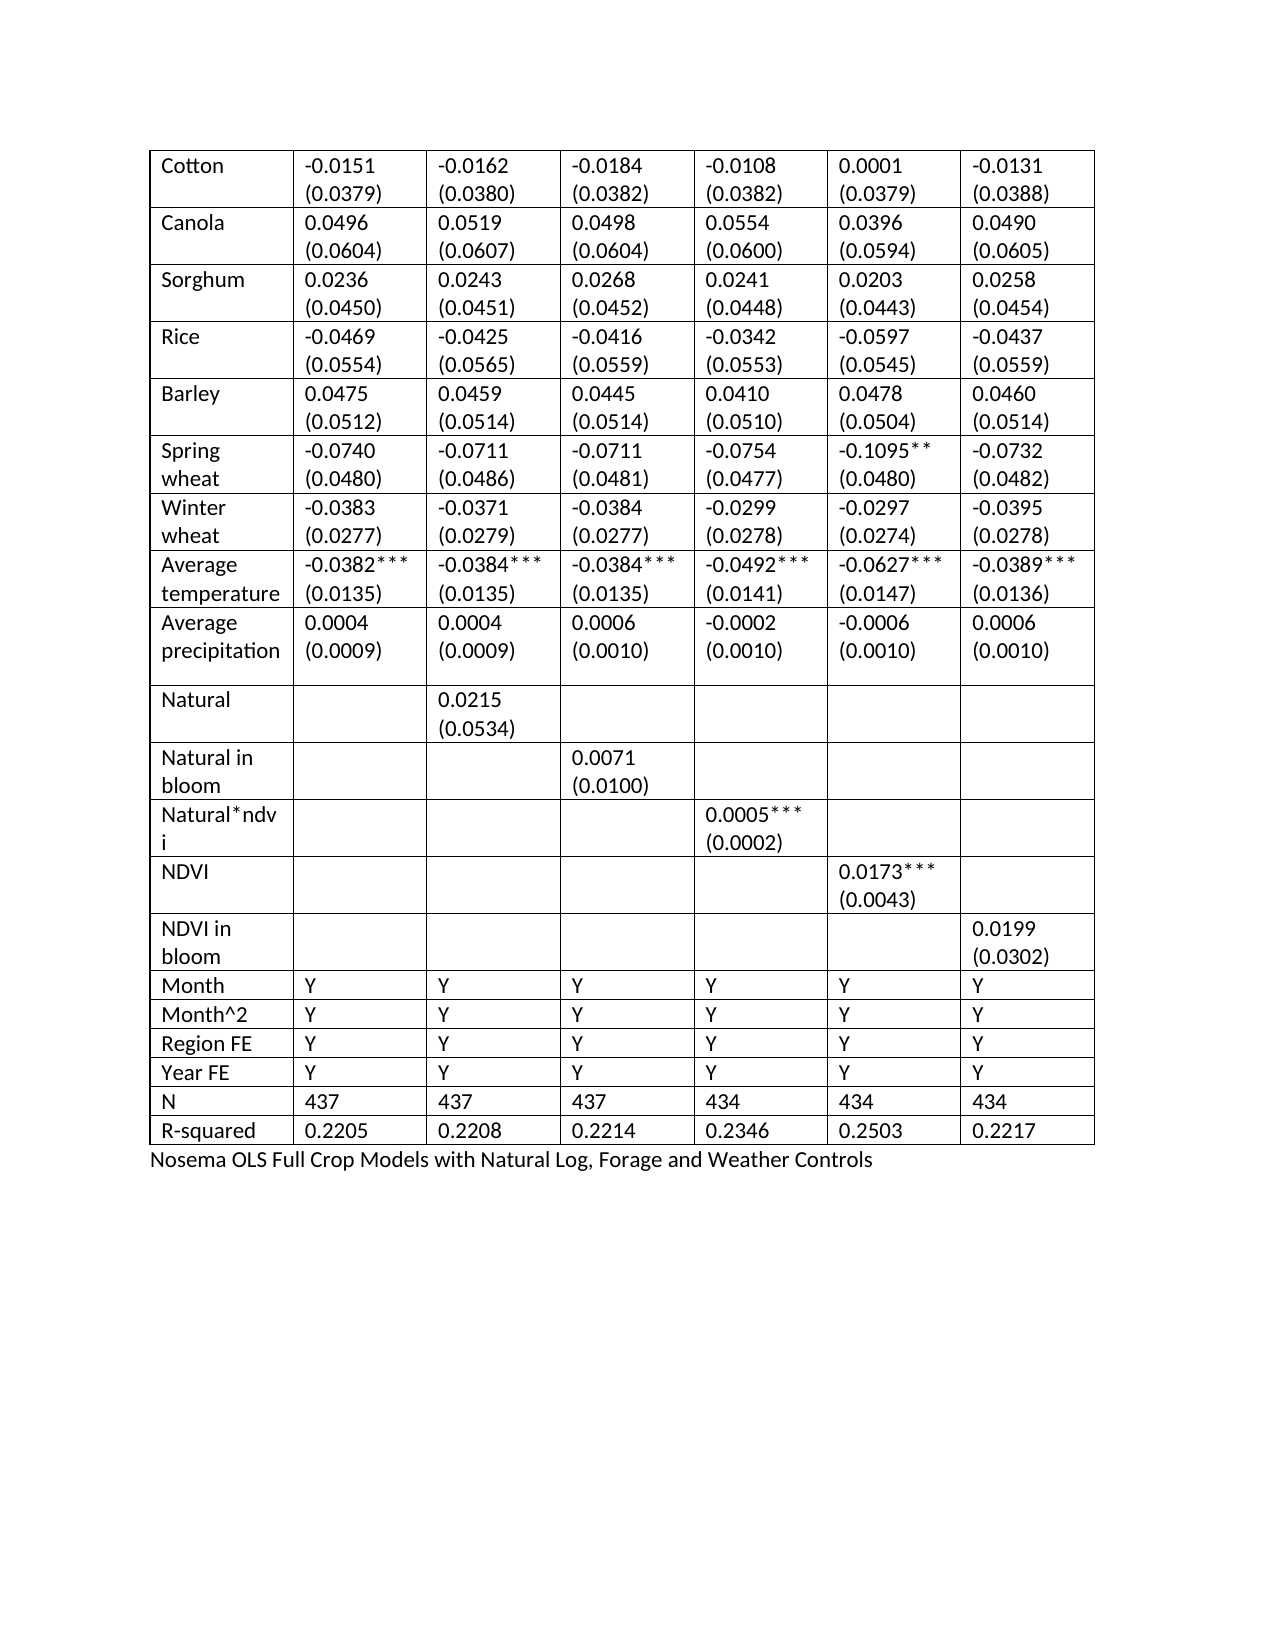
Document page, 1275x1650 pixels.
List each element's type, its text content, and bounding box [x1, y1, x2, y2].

table_cell Y [961, 1000, 1094, 1028]
table_cell Winter wheat [151, 494, 293, 549]
table_cell -0.0002 (0.0010) [695, 608, 827, 684]
table_cell Y [294, 1029, 426, 1057]
table_cell Y [561, 971, 694, 999]
table_cell Y [828, 1058, 960, 1086]
table_cell Barley [151, 379, 293, 435]
table_cell 0.0006 (0.0010) [961, 608, 1094, 684]
table_cell -0.0342 (0.0553) [695, 322, 827, 378]
table_cell Natural*ndvi [151, 800, 293, 856]
table_cell 0.0203 (0.0443) [828, 265, 960, 321]
table_cell 437 [561, 1087, 694, 1115]
table_cell NDVI [151, 857, 293, 913]
table_cell [561, 800, 694, 856]
table_cell Y [561, 1029, 694, 1057]
table_cell Y [294, 971, 426, 999]
table_cell Month^2 [151, 1000, 293, 1028]
table_cell [294, 914, 426, 970]
table_cell Month [151, 971, 293, 999]
table_cell [828, 686, 960, 742]
table_cell 0.0004 (0.0009) [427, 608, 560, 684]
table_cell -0.0469 (0.0554) [294, 322, 426, 378]
table_cell -0.0711 (0.0486) [427, 436, 560, 492]
table_cell Natural [151, 686, 293, 742]
table_cell -0.0437 (0.0559) [961, 322, 1094, 378]
table_cell [294, 686, 426, 742]
table_cell [561, 914, 694, 970]
table_cell 0.0410 (0.0510) [695, 379, 827, 435]
table_cell Y [427, 971, 560, 999]
table_cell 0.2217 [961, 1116, 1094, 1144]
table_cell -0.0131 (0.0388) [961, 151, 1094, 207]
table_cell [828, 914, 960, 970]
table_cell Y [961, 1029, 1094, 1057]
table_cell 0.0268 (0.0452) [561, 265, 694, 321]
table_cell [695, 686, 827, 742]
table_cell Y [695, 1058, 827, 1086]
table_cell Y [561, 1058, 694, 1086]
table_cell -0.0395 (0.0278) [961, 494, 1094, 549]
table_cell Y [427, 1029, 560, 1057]
table_cell 0.0241 (0.0448) [695, 265, 827, 321]
table_cell 0.0460 (0.0514) [961, 379, 1094, 435]
table_cell 0.0004 (0.0009) [294, 608, 426, 684]
table_cell Y [828, 971, 960, 999]
table_cell 0.0173*** (0.0043) [828, 857, 960, 913]
table_cell -0.0389*** (0.0136) [961, 551, 1094, 607]
table_cell -0.0754 (0.0477) [695, 436, 827, 492]
table_cell [828, 743, 960, 799]
table_cell 0.0478 (0.0504) [828, 379, 960, 435]
table_cell Cotton [151, 151, 293, 207]
table_cell 0.2208 [427, 1116, 560, 1144]
table_cell Y [427, 1058, 560, 1086]
table_cell 0.0496 (0.0604) [294, 208, 426, 264]
table_cell -0.0184 (0.0382) [561, 151, 694, 207]
table_cell 434 [961, 1087, 1094, 1115]
table_cell 0.0001 (0.0379) [828, 151, 960, 207]
table_cell Y [961, 971, 1094, 999]
table_cell [561, 686, 694, 742]
table_cell 437 [294, 1087, 426, 1115]
table_cell [961, 857, 1094, 913]
table_cell -0.0711 (0.0481) [561, 436, 694, 492]
table_cell [828, 800, 960, 856]
table_cell -0.0492*** (0.0141) [695, 551, 827, 607]
table_cell 437 [427, 1087, 560, 1115]
table_cell 0.2503 [828, 1116, 960, 1144]
table_cell Average temperature [151, 551, 293, 607]
table_cell [961, 800, 1094, 856]
table_cell [961, 743, 1094, 799]
table_cell -0.0740 (0.0480) [294, 436, 426, 492]
table_cell [294, 743, 426, 799]
table_cell [561, 857, 694, 913]
table_cell Rice [151, 322, 293, 378]
table_cell [961, 686, 1094, 742]
table_cell 0.0258 (0.0454) [961, 265, 1094, 321]
table_cell NDVI in bloom [151, 914, 293, 970]
table_cell N [151, 1087, 293, 1115]
table_cell -0.0006 (0.0010) [828, 608, 960, 684]
table_cell 0.0459 (0.0514) [427, 379, 560, 435]
table_cell -0.0732 (0.0482) [961, 436, 1094, 492]
table_cell Y [828, 1029, 960, 1057]
table_cell [427, 743, 560, 799]
table_cell 434 [695, 1087, 827, 1115]
table_cell Y [828, 1000, 960, 1028]
table_cell [427, 800, 560, 856]
table_cell Y [294, 1000, 426, 1028]
table_cell Y [695, 971, 827, 999]
table_cell 0.0243 (0.0451) [427, 265, 560, 321]
table_cell [294, 857, 426, 913]
table_cell 0.0199 (0.0302) [961, 914, 1094, 970]
table_cell [695, 743, 827, 799]
table_cell -0.0383 (0.0277) [294, 494, 426, 549]
table_cell 0.0475 (0.0512) [294, 379, 426, 435]
table_cell 0.2346 [695, 1116, 827, 1144]
table_cell -0.0384 (0.0277) [561, 494, 694, 549]
table_cell -0.0627*** (0.0147) [828, 551, 960, 607]
table_cell -0.0162 (0.0380) [427, 151, 560, 207]
table_cell Y [427, 1000, 560, 1028]
table_cell R-squared [151, 1116, 293, 1144]
table_cell -0.0151 (0.0379) [294, 151, 426, 207]
table_cell [695, 914, 827, 970]
table_cell -0.0297 (0.0274) [828, 494, 960, 549]
table_cell 0.0396 (0.0594) [828, 208, 960, 264]
table_cell 0.0006 (0.0010) [561, 608, 694, 684]
table_cell Spring wheat [151, 436, 293, 492]
table_cell Average precipitation [151, 608, 293, 684]
table_cell [695, 857, 827, 913]
table_cell Natural in bloom [151, 743, 293, 799]
table_cell -0.1095** (0.0480) [828, 436, 960, 492]
table_cell -0.0384*** (0.0135) [561, 551, 694, 607]
table_cell -0.0416 (0.0559) [561, 322, 694, 378]
table_cell Y [961, 1058, 1094, 1086]
table_cell -0.0597 (0.0545) [828, 322, 960, 378]
table_cell Region FE [151, 1029, 293, 1057]
table_cell 0.0554 (0.0600) [695, 208, 827, 264]
table_cell Canola [151, 208, 293, 264]
table_cell -0.0382*** (0.0135) [294, 551, 426, 607]
table_cell [427, 914, 560, 970]
table_cell 0.0519 (0.0607) [427, 208, 560, 264]
table_cell Y [695, 1029, 827, 1057]
table_cell -0.0371 (0.0279) [427, 494, 560, 549]
table_cell Y [561, 1000, 694, 1028]
table_cell -0.0384*** (0.0135) [427, 551, 560, 607]
table_cell Y [695, 1000, 827, 1028]
table_cell 0.2205 [294, 1116, 426, 1144]
table_cell Year FE [151, 1058, 293, 1086]
table_cell 0.0005*** (0.0002) [695, 800, 827, 856]
table_cell [294, 800, 426, 856]
table_cell 0.0215 (0.0534) [427, 686, 560, 742]
table_cell 0.0498 (0.0604) [561, 208, 694, 264]
table_cell -0.0299 (0.0278) [695, 494, 827, 549]
table_cell 0.0490 (0.0605) [961, 208, 1094, 264]
table_cell 434 [828, 1087, 960, 1115]
table_cell Y [294, 1058, 426, 1086]
table_cell 0.0445 (0.0514) [561, 379, 694, 435]
table_cell -0.0108 (0.0382) [695, 151, 827, 207]
table_cell [427, 857, 560, 913]
table_cell 0.0236 (0.0450) [294, 265, 426, 321]
text Nosema OLS Full Crop Models with Natural Log, Forage and Weather Controls [150, 1145, 1125, 1173]
table_cell 0.0071 (0.0100) [561, 743, 694, 799]
table_cell Sorghum [151, 265, 293, 321]
table_cell -0.0425 (0.0565) [427, 322, 560, 378]
table_cell 0.2214 [561, 1116, 694, 1144]
